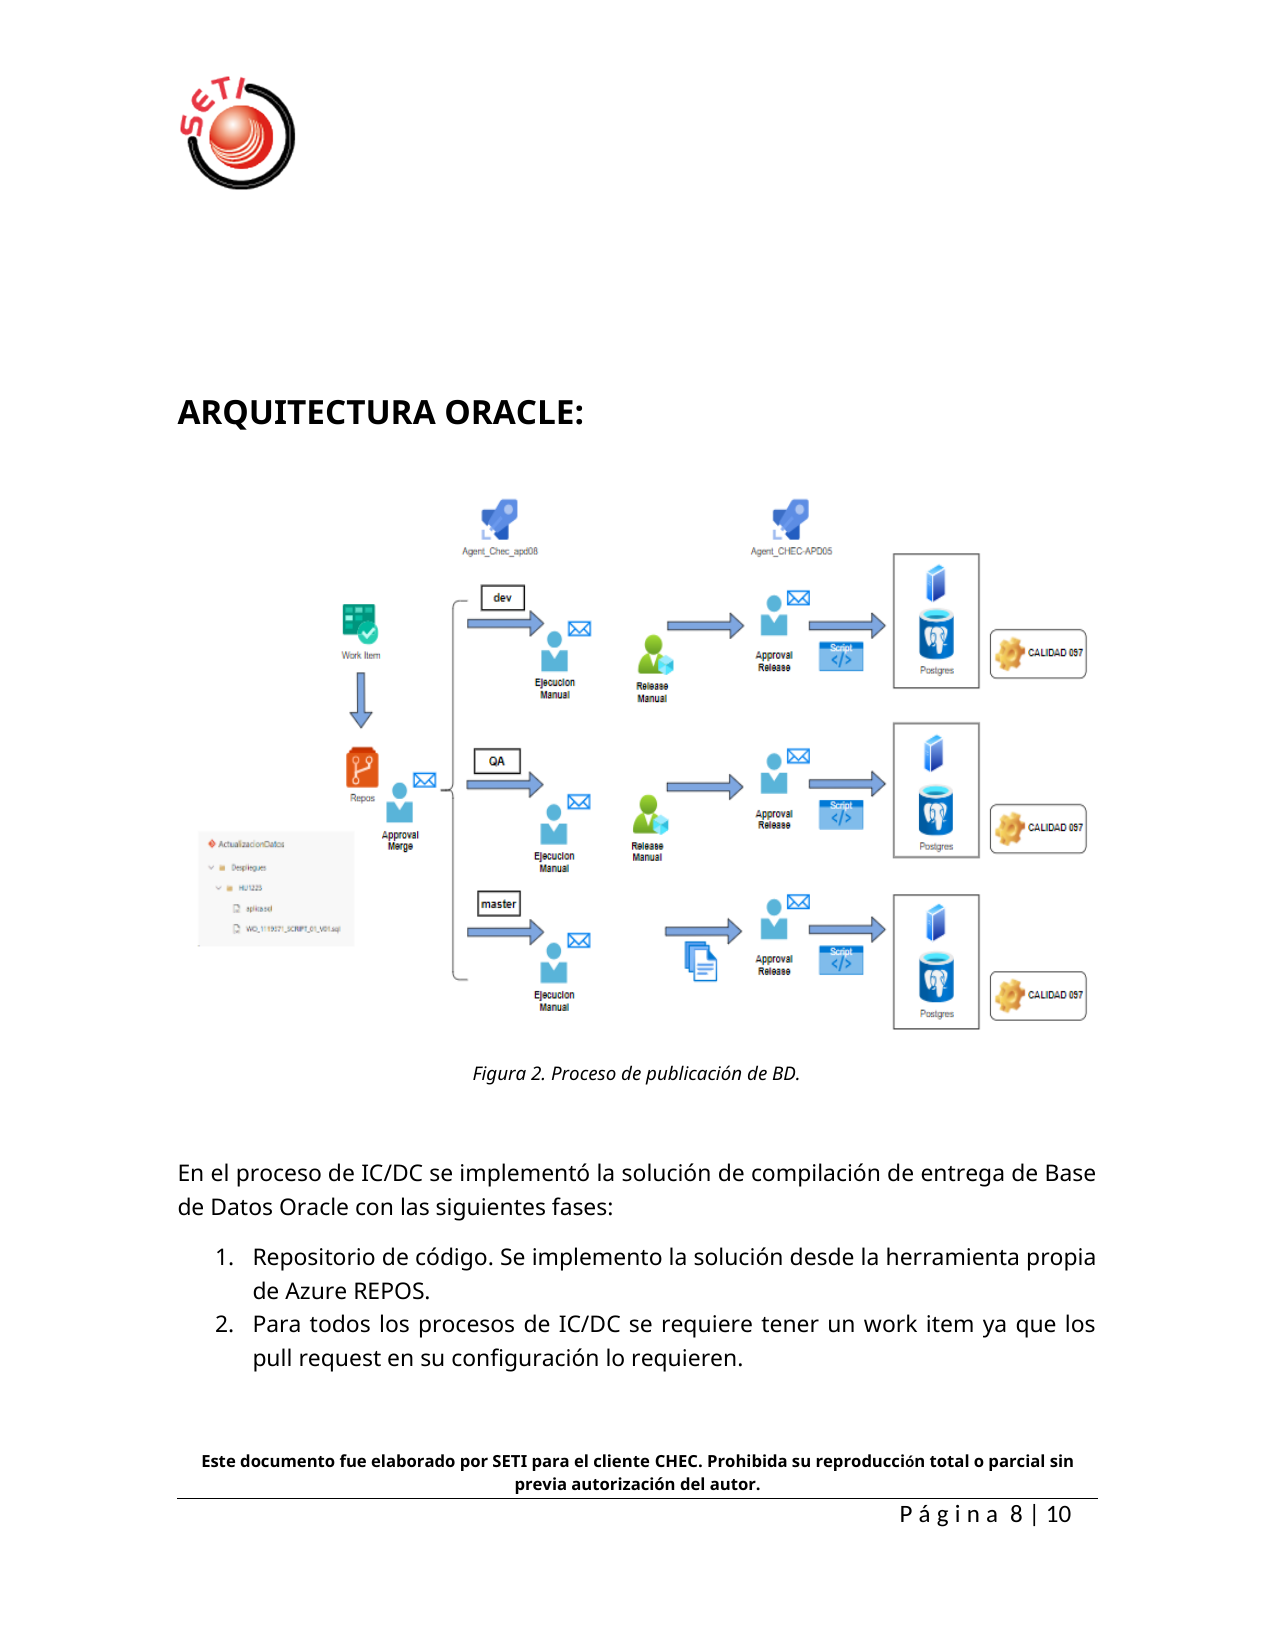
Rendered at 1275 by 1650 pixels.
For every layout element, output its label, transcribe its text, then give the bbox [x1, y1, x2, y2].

picture [177, 484, 1098, 1042]
picture [177, 73, 305, 201]
subtitle ARQUITECTURA ORACLE: [177, 389, 1098, 434]
text En el proceso de IC/DC se implementó la solución de compilación de entrega de Base de Datos Oracle con las siguientes fases: [177, 1157, 1098, 1222]
list Para todos los procesos de IC/DC se requiere tener un work item ya que los pull request en su configuración lo requieren. [215, 1308, 1098, 1373]
text Figura 2. Proceso de publicación de BD. [177, 1060, 1098, 1086]
list Repositorio de código. Se implemento la solución desde la herramienta propia de Azure REPOS. [215, 1241, 1098, 1306]
